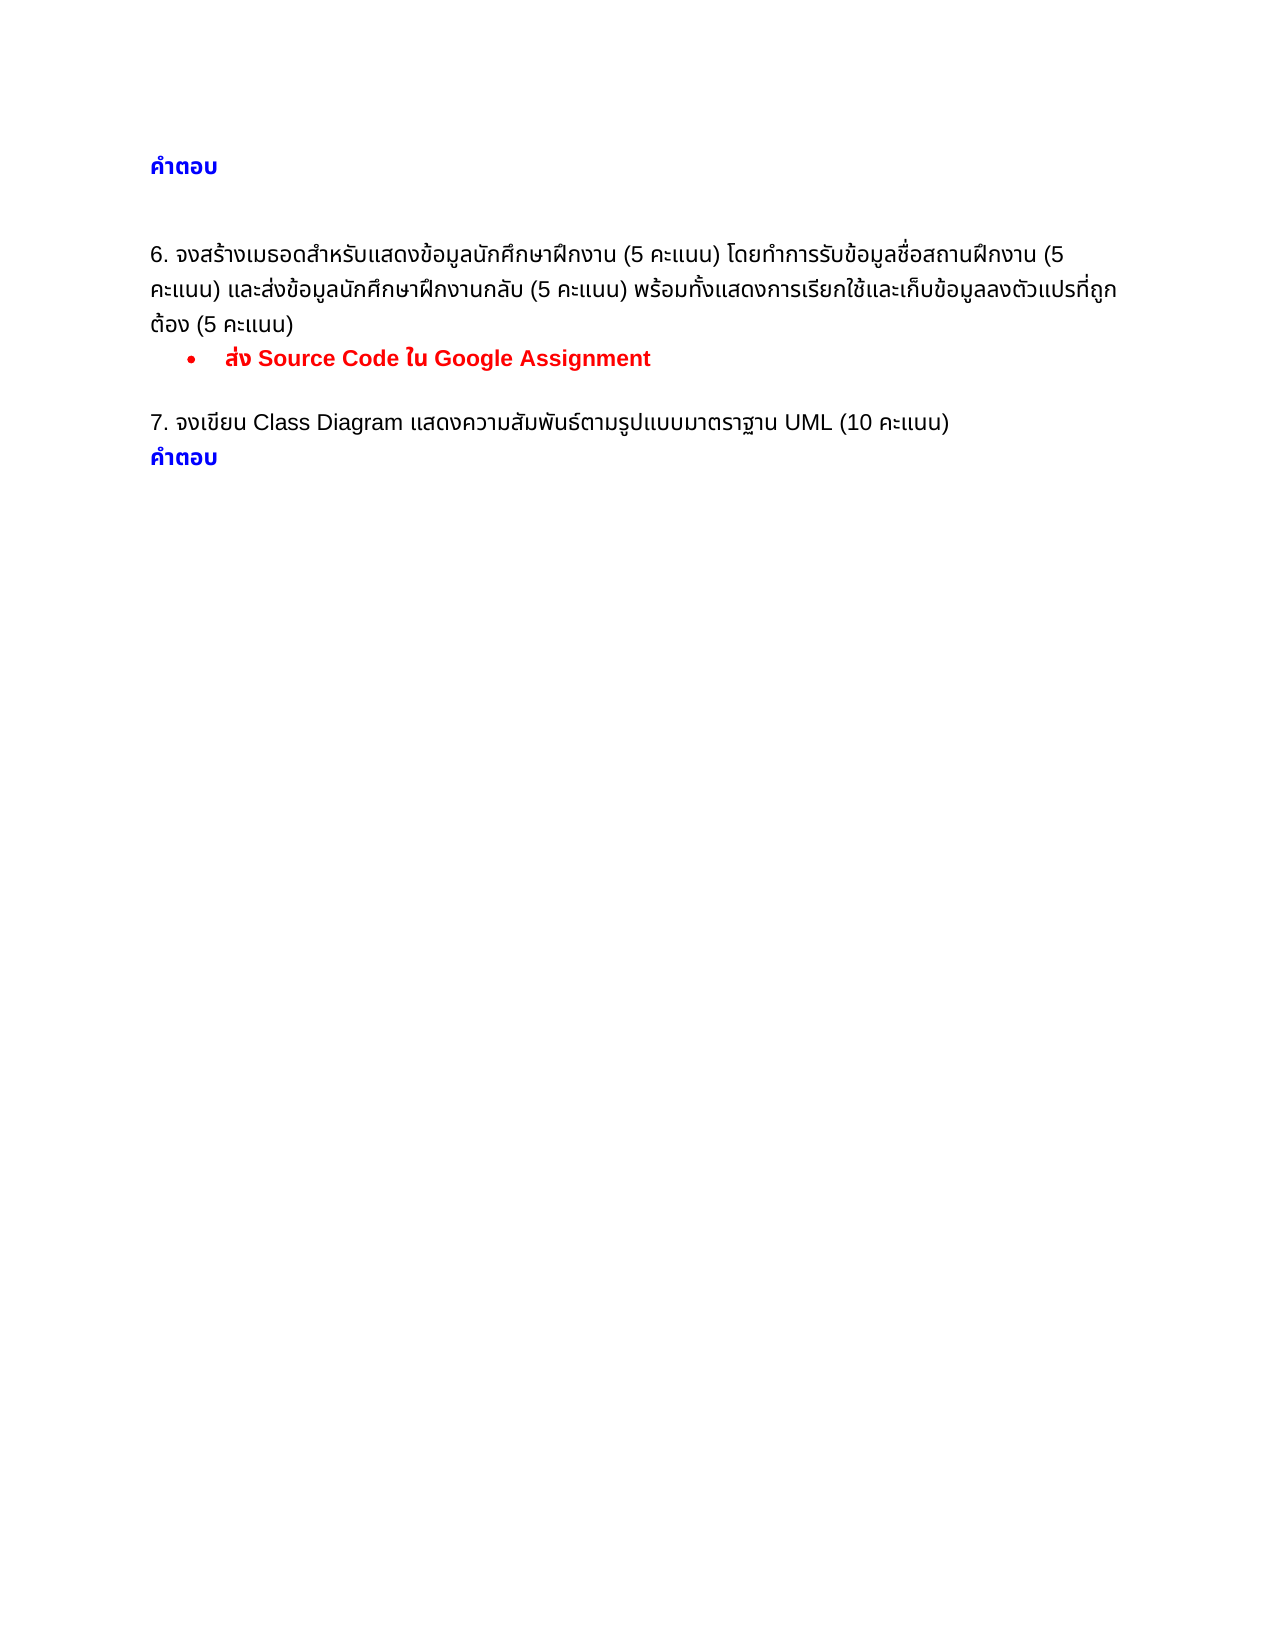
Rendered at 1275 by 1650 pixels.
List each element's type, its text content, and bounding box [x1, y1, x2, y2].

text 6. จงสร้างเมธอดสำหรับแสดงข้อมูลนักศึกษาฝึกงาน (5 คะแนน) โดยทำการรับข้อมูลชื่อสถานฝึกงาน (5 คะแนน) และส่งข้อมูลนักศึกษาฝึกงานกลับ (5 คะแนน) พร้อมทั้งแสดงการเรียกใช้และเก็บข้อมูลลงตัวแปรที่ถูกต้อง (5 คะแนน) [150, 238, 1125, 342]
text 7. จงเขียน Class Diagram แสดงความสัมพันธ์ตามรูปแบบมาตราฐาน UML (10 คะแนน) [150, 406, 1125, 441]
text คำตอบ [150, 441, 1125, 475]
text คำตอบ [150, 150, 1125, 185]
list ส่ง Source Code ใน Google Assignment [187, 342, 1125, 377]
